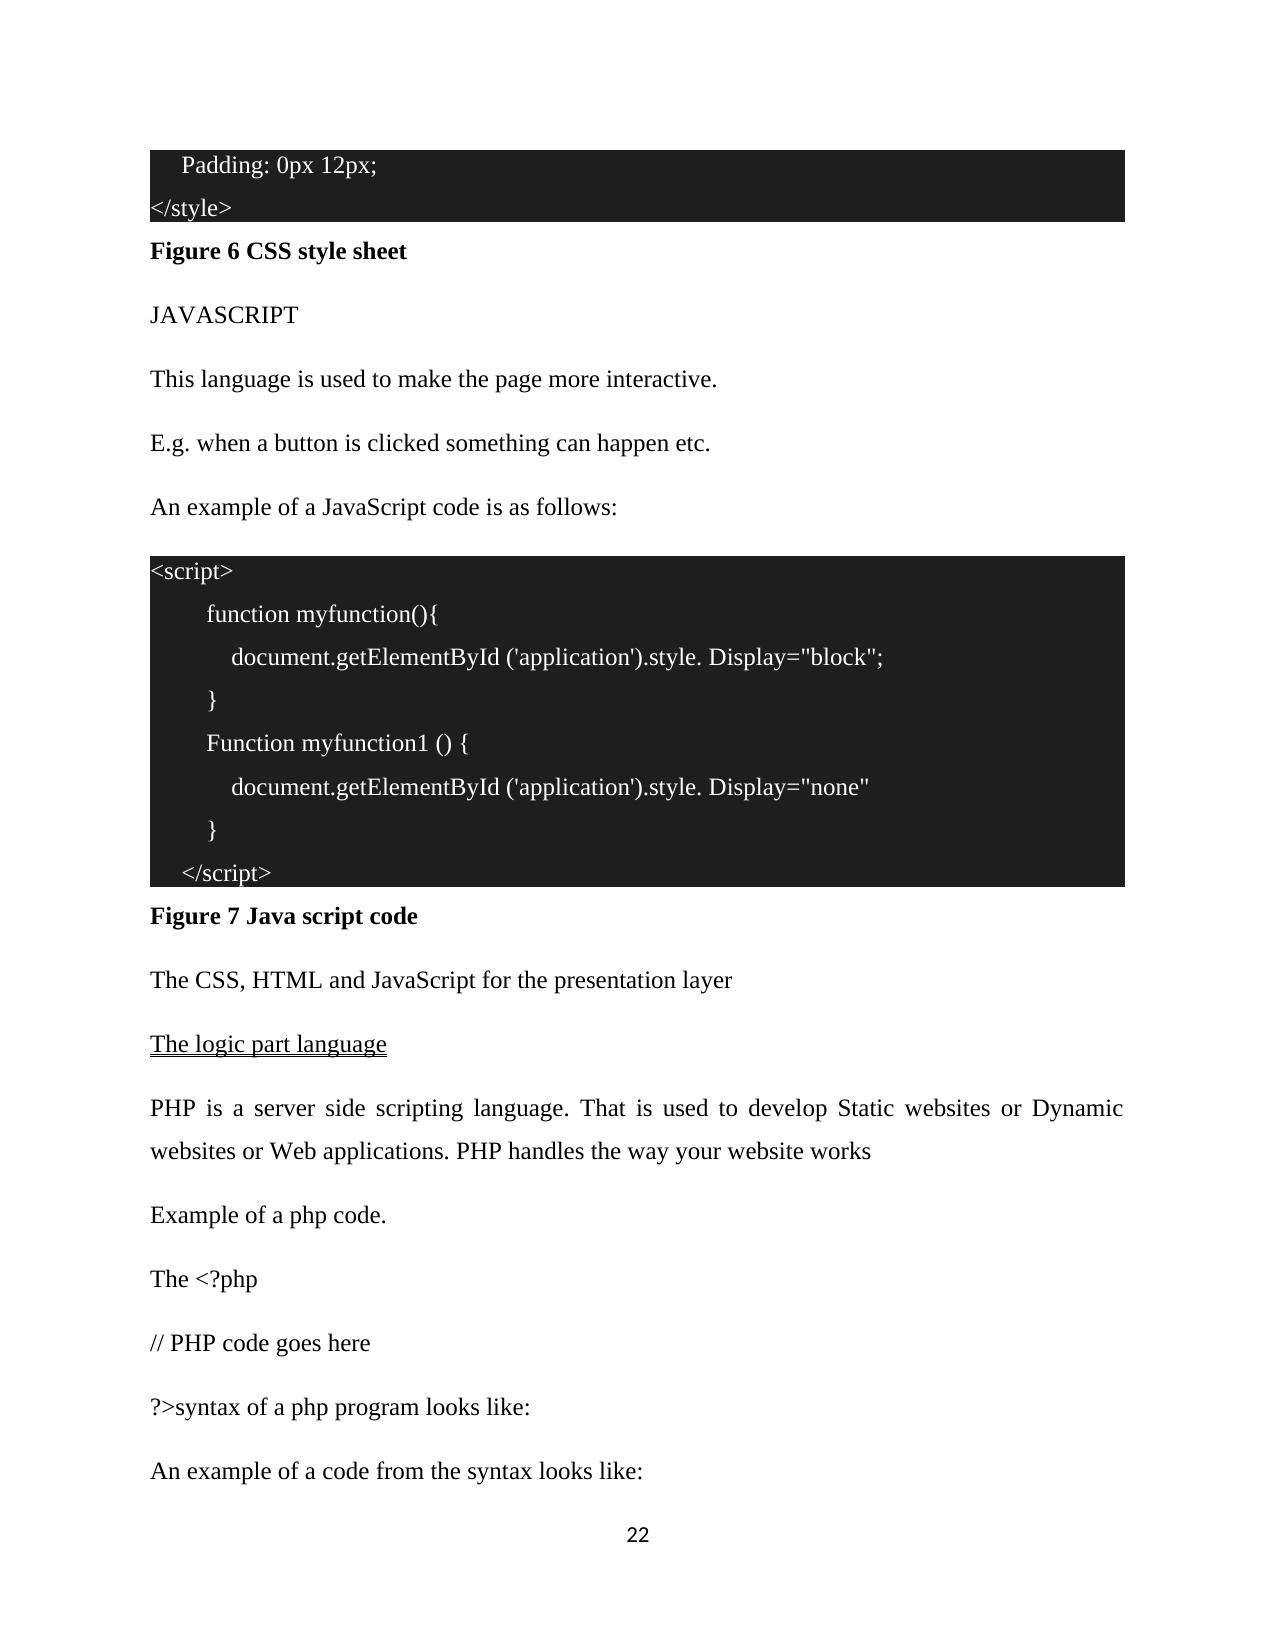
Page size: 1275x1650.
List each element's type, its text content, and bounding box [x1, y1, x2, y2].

text The CSS, HTML and JavaScript for the presentation layer [150, 965, 1125, 994]
text An example of a JavaScript code is as follows: [150, 492, 1125, 521]
text } [150, 815, 1125, 843]
text Example of a php code. [150, 1200, 1125, 1229]
text The logic part language [150, 1029, 1125, 1058]
text } [150, 685, 1125, 714]
text </script> [150, 858, 1125, 887]
text <script> [150, 556, 1125, 585]
text document.getElementById ('application').style. Display="none" [150, 772, 1125, 800]
text JAVASCRIPT [150, 300, 1125, 329]
text An example of a code from the syntax looks like: [150, 1456, 1125, 1484]
text function myfunction(){ [150, 599, 1125, 628]
text Padding: 0px 12px; [150, 150, 1125, 179]
text This language is used to make the page more interactive. [150, 364, 1125, 393]
text PHP is a server side scripting language. That is used to develop Static websites or Dynamic websites or Web applications. PHP handles the way your website works [150, 1093, 1125, 1165]
text </style> [150, 193, 1125, 222]
text E.g. when a button is clicked something can happen etc. [150, 428, 1125, 457]
text ?>syntax of a php program looks like: [150, 1392, 1125, 1421]
text // PHP code goes here [150, 1328, 1125, 1357]
text The <?php [150, 1264, 1125, 1293]
text Function myfunction1 () { [150, 728, 1125, 757]
text document.getElementById ('application').style. Display="block"; [150, 642, 1125, 671]
